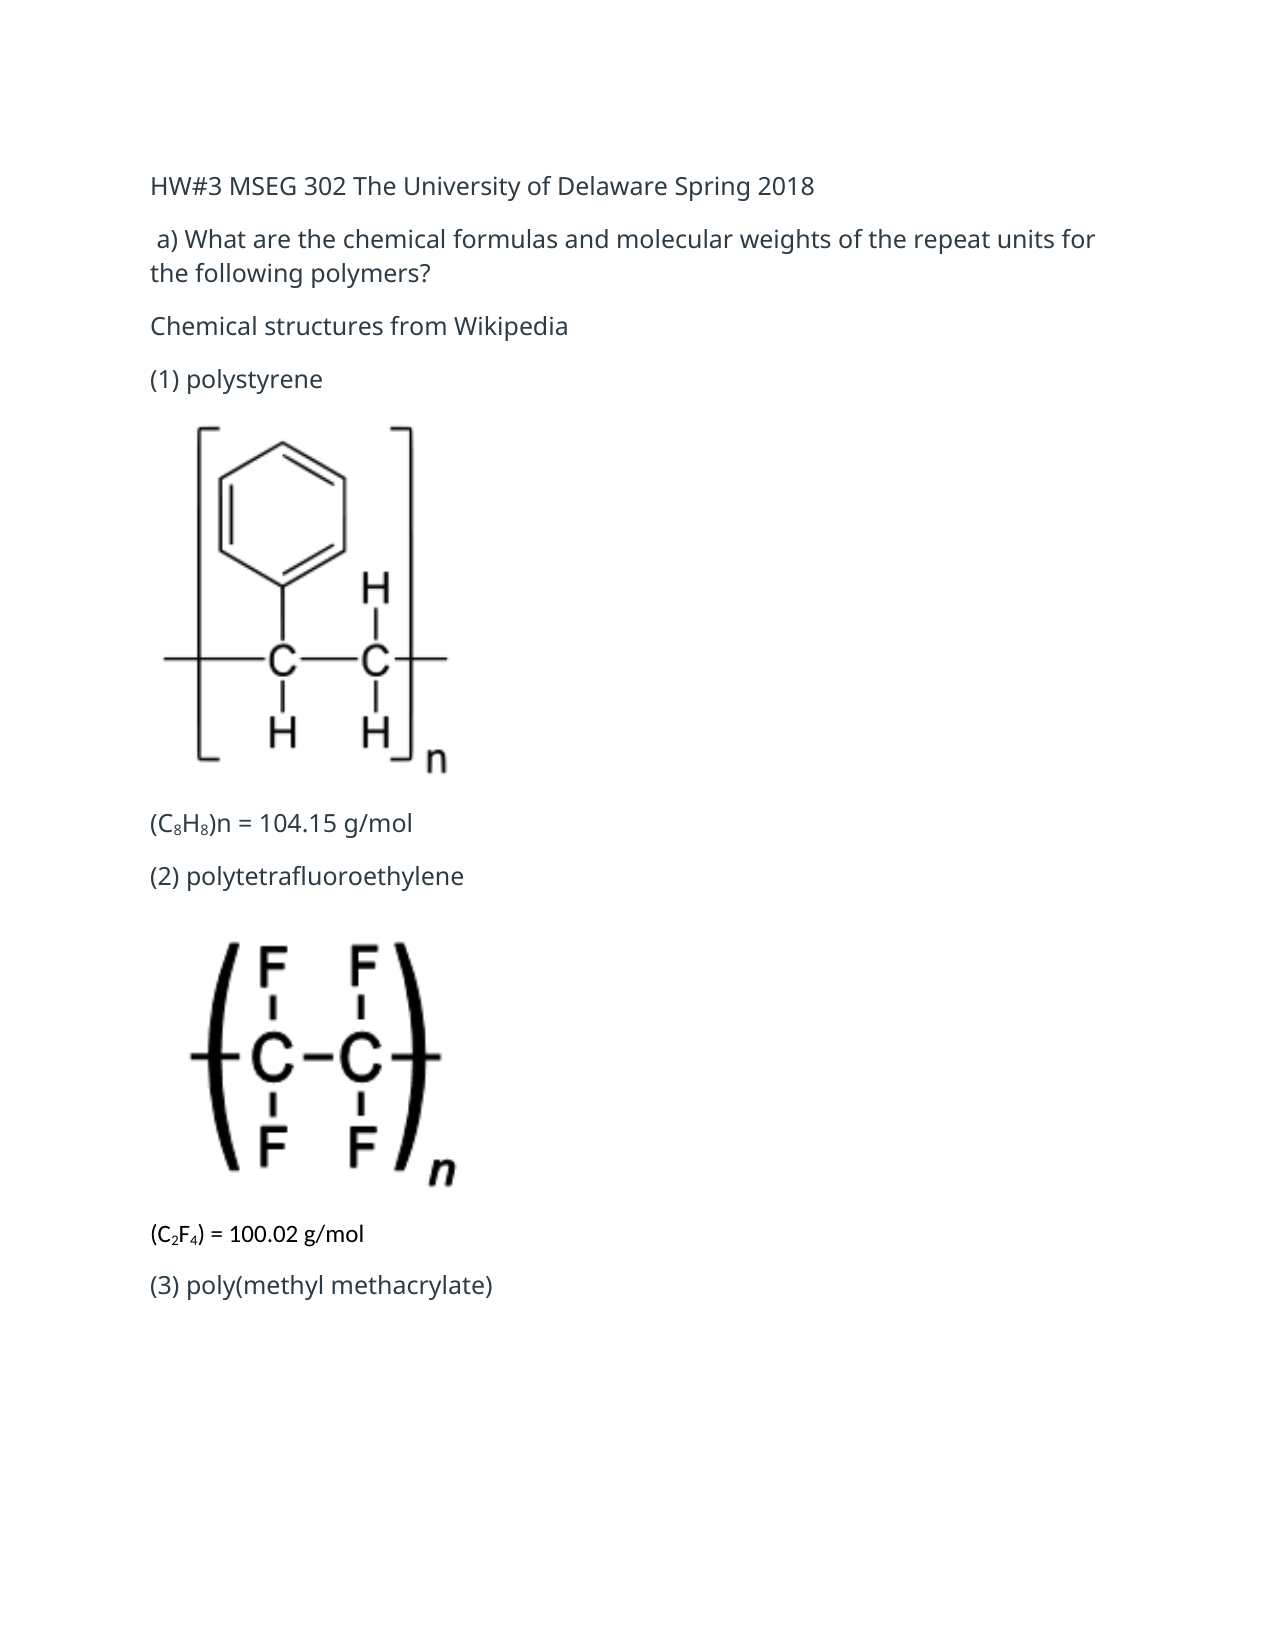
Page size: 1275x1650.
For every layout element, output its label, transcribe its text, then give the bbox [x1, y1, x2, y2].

text (C2F4) = 100.02 g/mol [150, 1218, 1125, 1249]
text (2) polytetrafluoroethylene [150, 859, 1125, 893]
picture [150, 911, 501, 1219]
text a) What are the chemical formulas and molecular weights of the repeat units for the following polymers? [150, 222, 1125, 290]
picture [150, 414, 462, 788]
text Chemical structures from Wikipedia [150, 308, 1125, 342]
text (3) poly(methyl methacrylate) [150, 1268, 1125, 1302]
text (C8H8)n = 104.15 g/mol [150, 806, 1125, 840]
text HW#3 MSEG 302 The University of Delaware Spring 2018 [150, 169, 1125, 203]
text (1) polystyrene [150, 361, 1125, 395]
